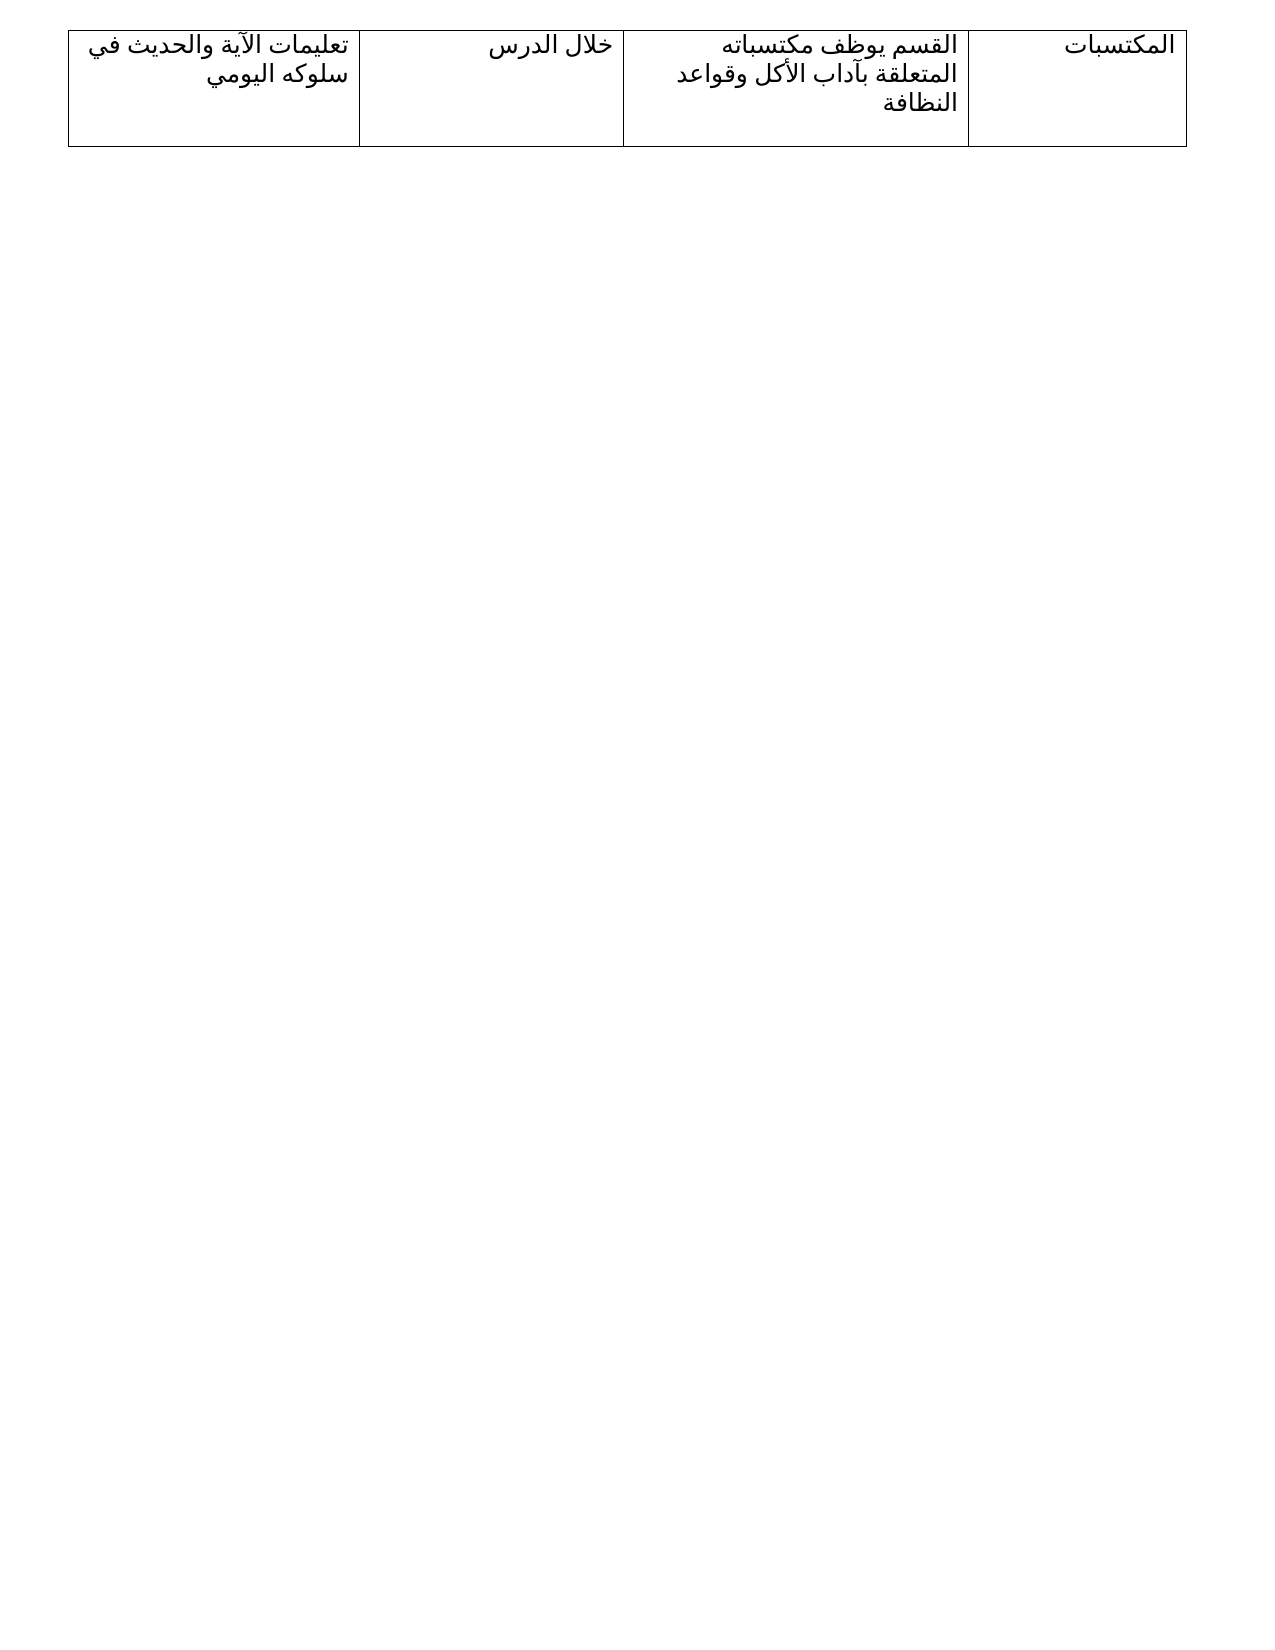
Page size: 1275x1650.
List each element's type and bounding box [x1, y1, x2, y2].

table_cell [624, 31, 968, 146]
table_cell [69, 31, 359, 146]
table_cell [360, 31, 623, 146]
table_cell [969, 31, 1186, 146]
